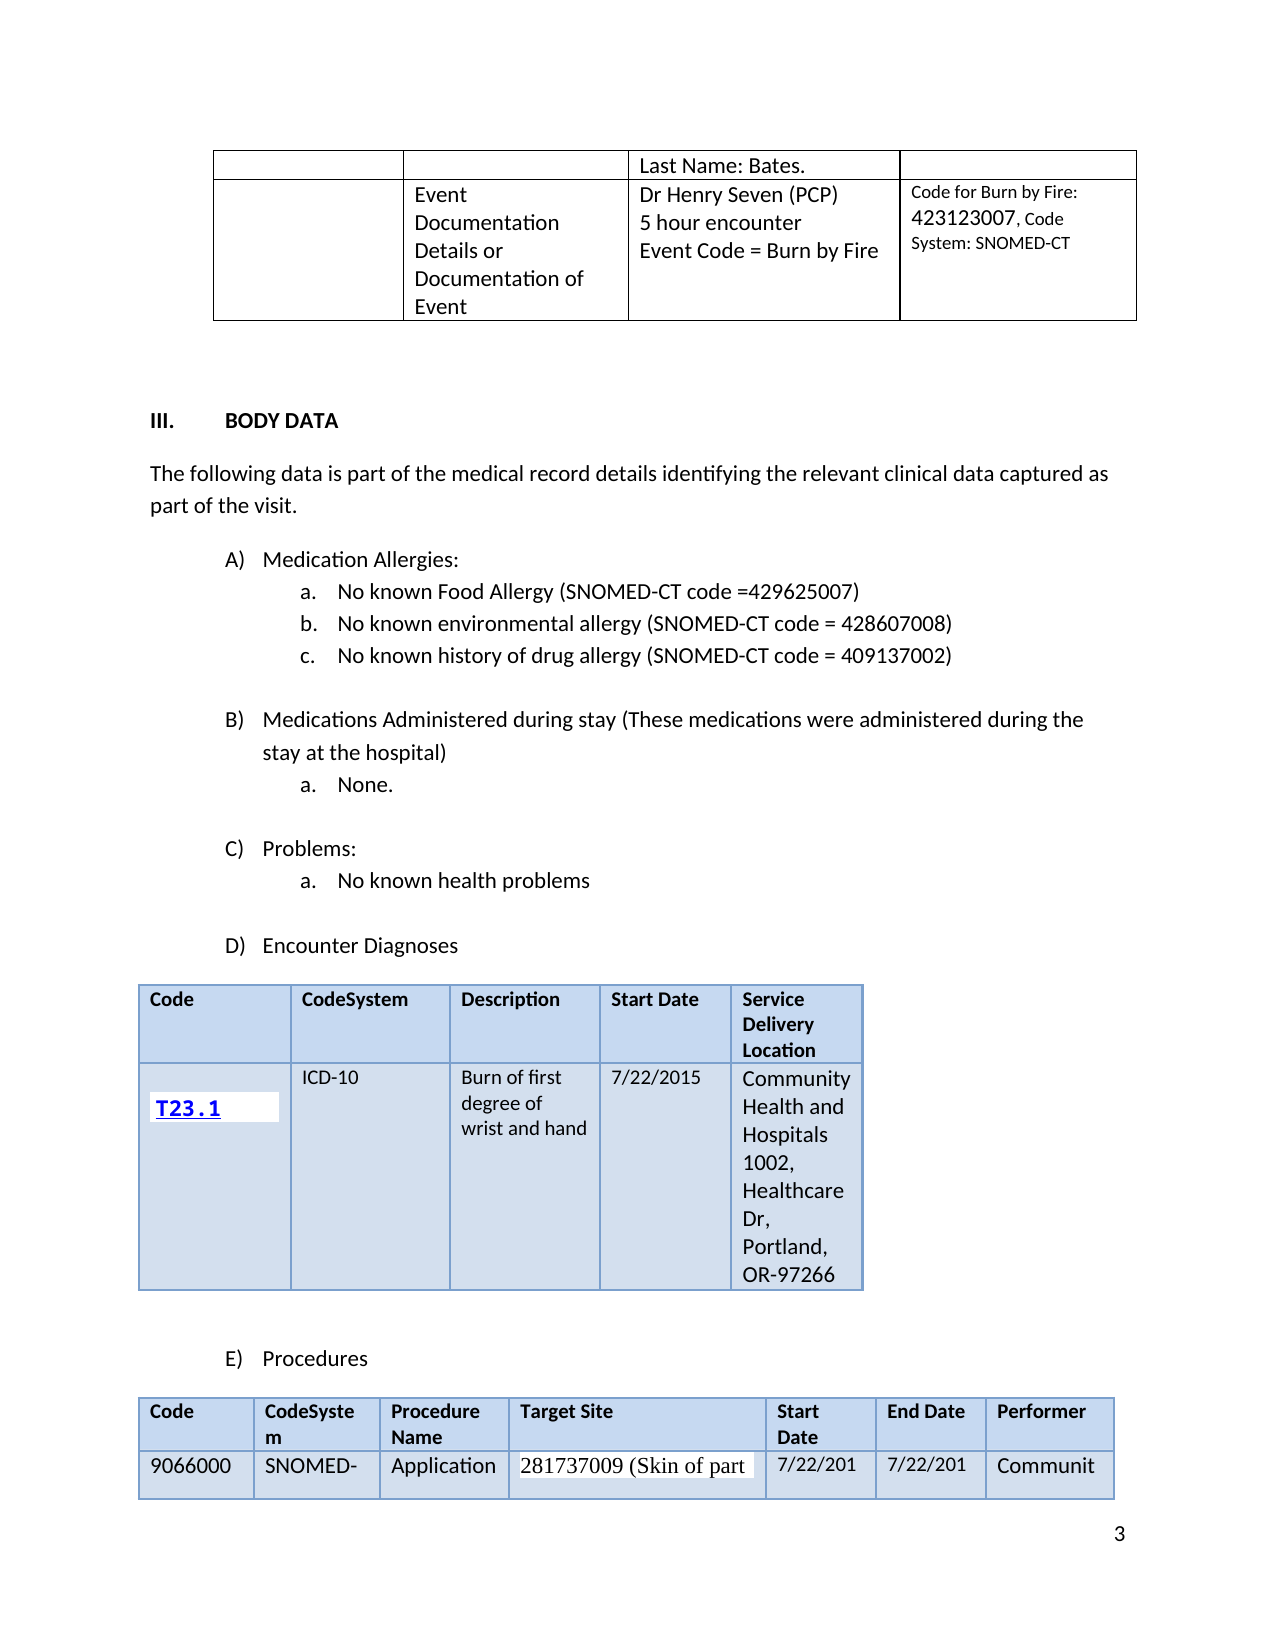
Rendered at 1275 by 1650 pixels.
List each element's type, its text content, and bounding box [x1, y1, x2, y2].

list Medications Administered during stay (These medications were administered during the stay at the hospital) [225, 706, 1125, 766]
list No known environmental allergy (SNOMED-CT code = 428607008) [300, 609, 1125, 637]
table_header End Date [877, 1399, 985, 1449]
table_cell Burn of first degree of wrist and hand [451, 1064, 599, 1288]
table_cell Event Documentation Details or Documentation of Event [404, 180, 628, 320]
list Medication Allergies: [225, 545, 1125, 573]
table_cell 7/22/2015 [877, 1452, 985, 1498]
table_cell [987, 1452, 1113, 1498]
table_cell 7/22/2015 [601, 1064, 730, 1288]
text The following data is part of the medical record details identifying the relevant clinical data captured as part of the visit. [150, 459, 1125, 520]
table_cell [901, 151, 1136, 179]
table_header Start Date [601, 986, 730, 1062]
table_cell T23.1 [140, 1064, 290, 1288]
table_cell Community Health and Hospitals 1002, Healthcare Dr, Portland, OR-97266 [732, 1064, 861, 1288]
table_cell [629, 151, 899, 179]
table_header Code [140, 986, 290, 1062]
table_header Start Date [767, 1399, 875, 1449]
table_cell 7/22/2015 [767, 1452, 875, 1498]
table_cell 90660004 [140, 1452, 253, 1498]
table_header Code [140, 1399, 253, 1449]
table_cell ICD-10 [292, 1064, 449, 1288]
table_cell SNOMED-CT [255, 1452, 379, 1498]
table_header Procedure Name [381, 1399, 508, 1449]
table_cell [214, 151, 403, 179]
list No known health problems [300, 867, 1125, 894]
table_header Service Delivery Location [732, 986, 861, 1062]
list Problems: [225, 834, 1125, 862]
table_cell Dr Henry Seven (PCP) 5 hour encounter Event Code = Burn by Fire [629, 180, 899, 320]
list Body Data [150, 406, 1125, 434]
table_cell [381, 1452, 508, 1498]
list No known Food Allergy (SNOMED-CT code =429625007) [300, 577, 1125, 605]
table_header CodeSystem [292, 986, 449, 1062]
table_header Description [451, 986, 599, 1062]
list No known history of drug allergy (SNOMED-CT code = 409137002) [300, 641, 1125, 669]
list Procedures [225, 1344, 1125, 1372]
table_cell Code for Burn by Fire: 423123007, Code System: SNOMED-CT [901, 180, 1136, 320]
table_header Performer [987, 1399, 1113, 1449]
table_header CodeSystem [255, 1399, 379, 1449]
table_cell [510, 1452, 765, 1498]
list None. [300, 770, 1125, 798]
list Encounter Diagnoses [225, 931, 1125, 959]
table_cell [404, 151, 628, 179]
table_header Target Site [510, 1399, 765, 1449]
table_cell [214, 180, 403, 320]
